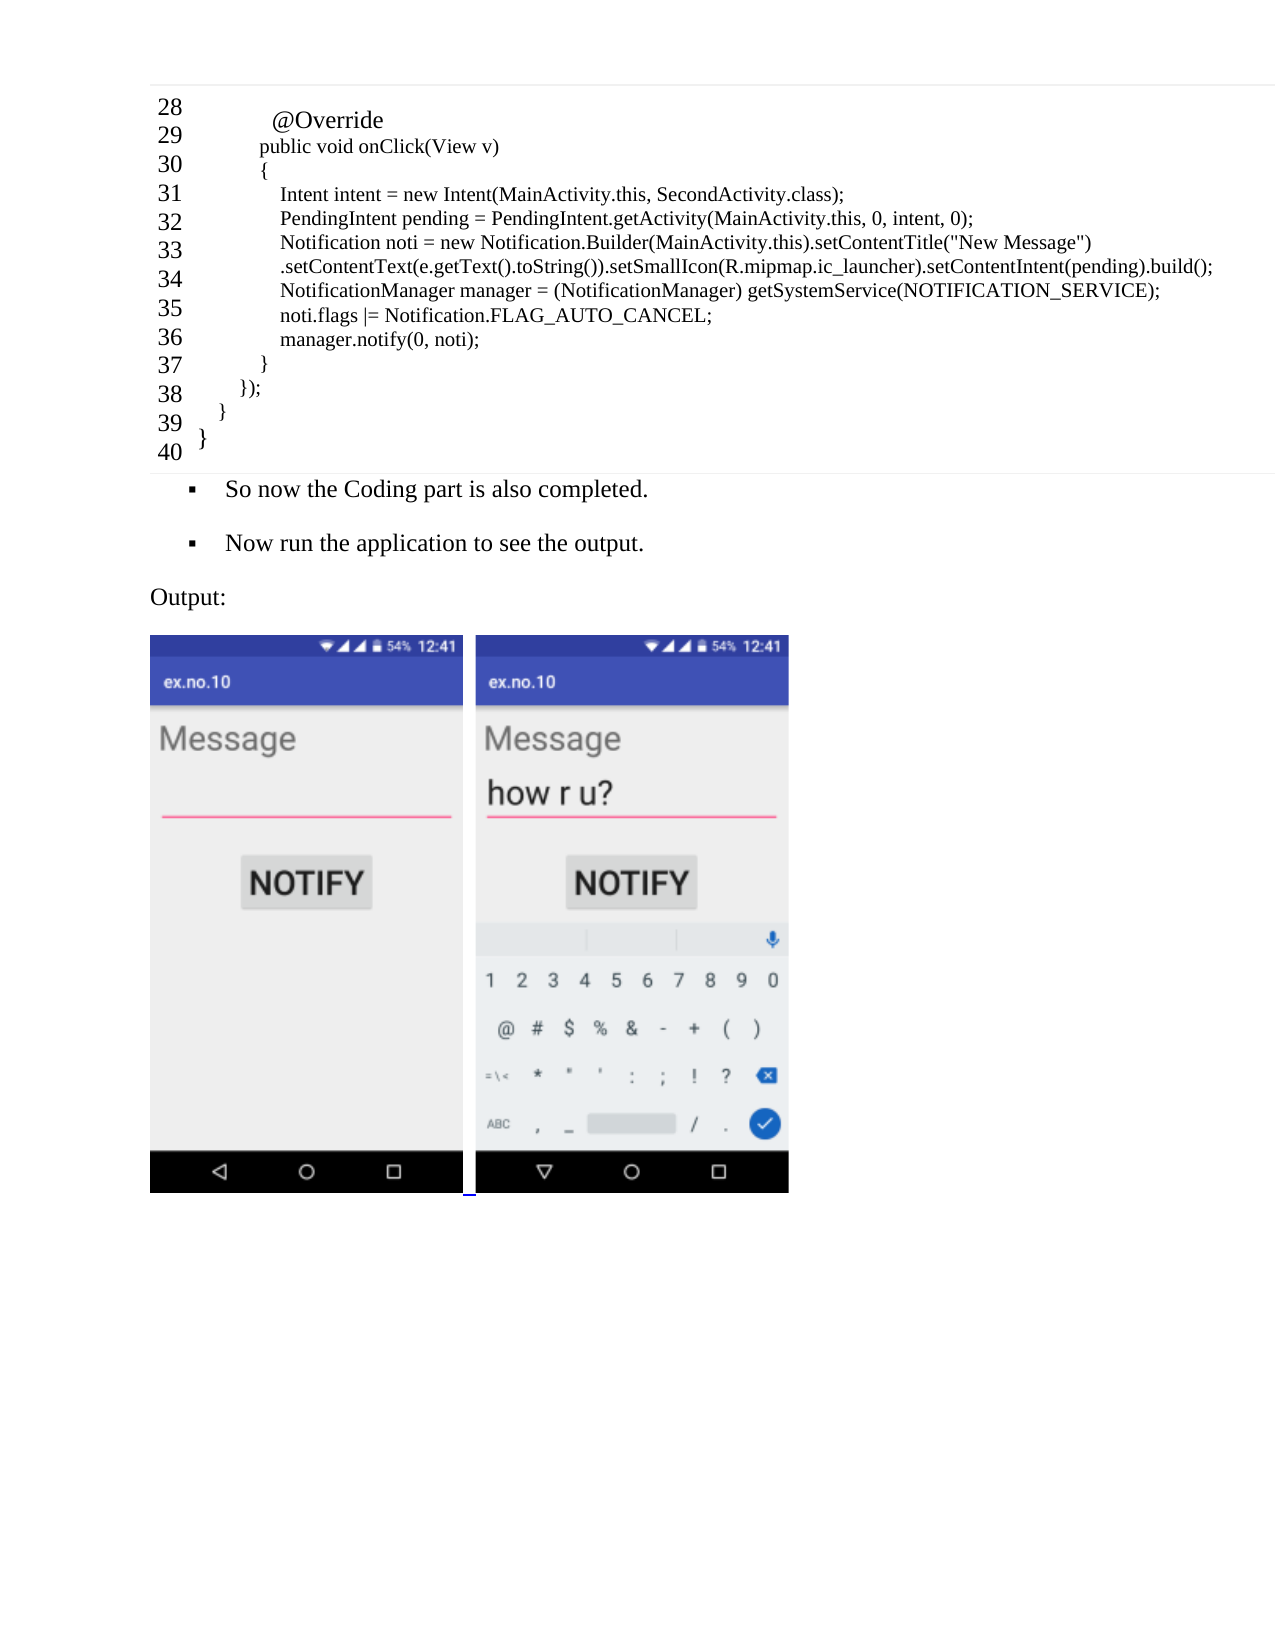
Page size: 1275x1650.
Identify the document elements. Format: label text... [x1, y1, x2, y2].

picture [150, 635, 463, 1193]
list Now run the application to see the output. [187, 528, 1125, 557]
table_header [150, 86, 189, 472]
picture [475, 635, 789, 1193]
text Output: [150, 582, 1125, 611]
list So now the Coding part is also completed. [187, 474, 1125, 503]
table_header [189, 86, 1275, 472]
